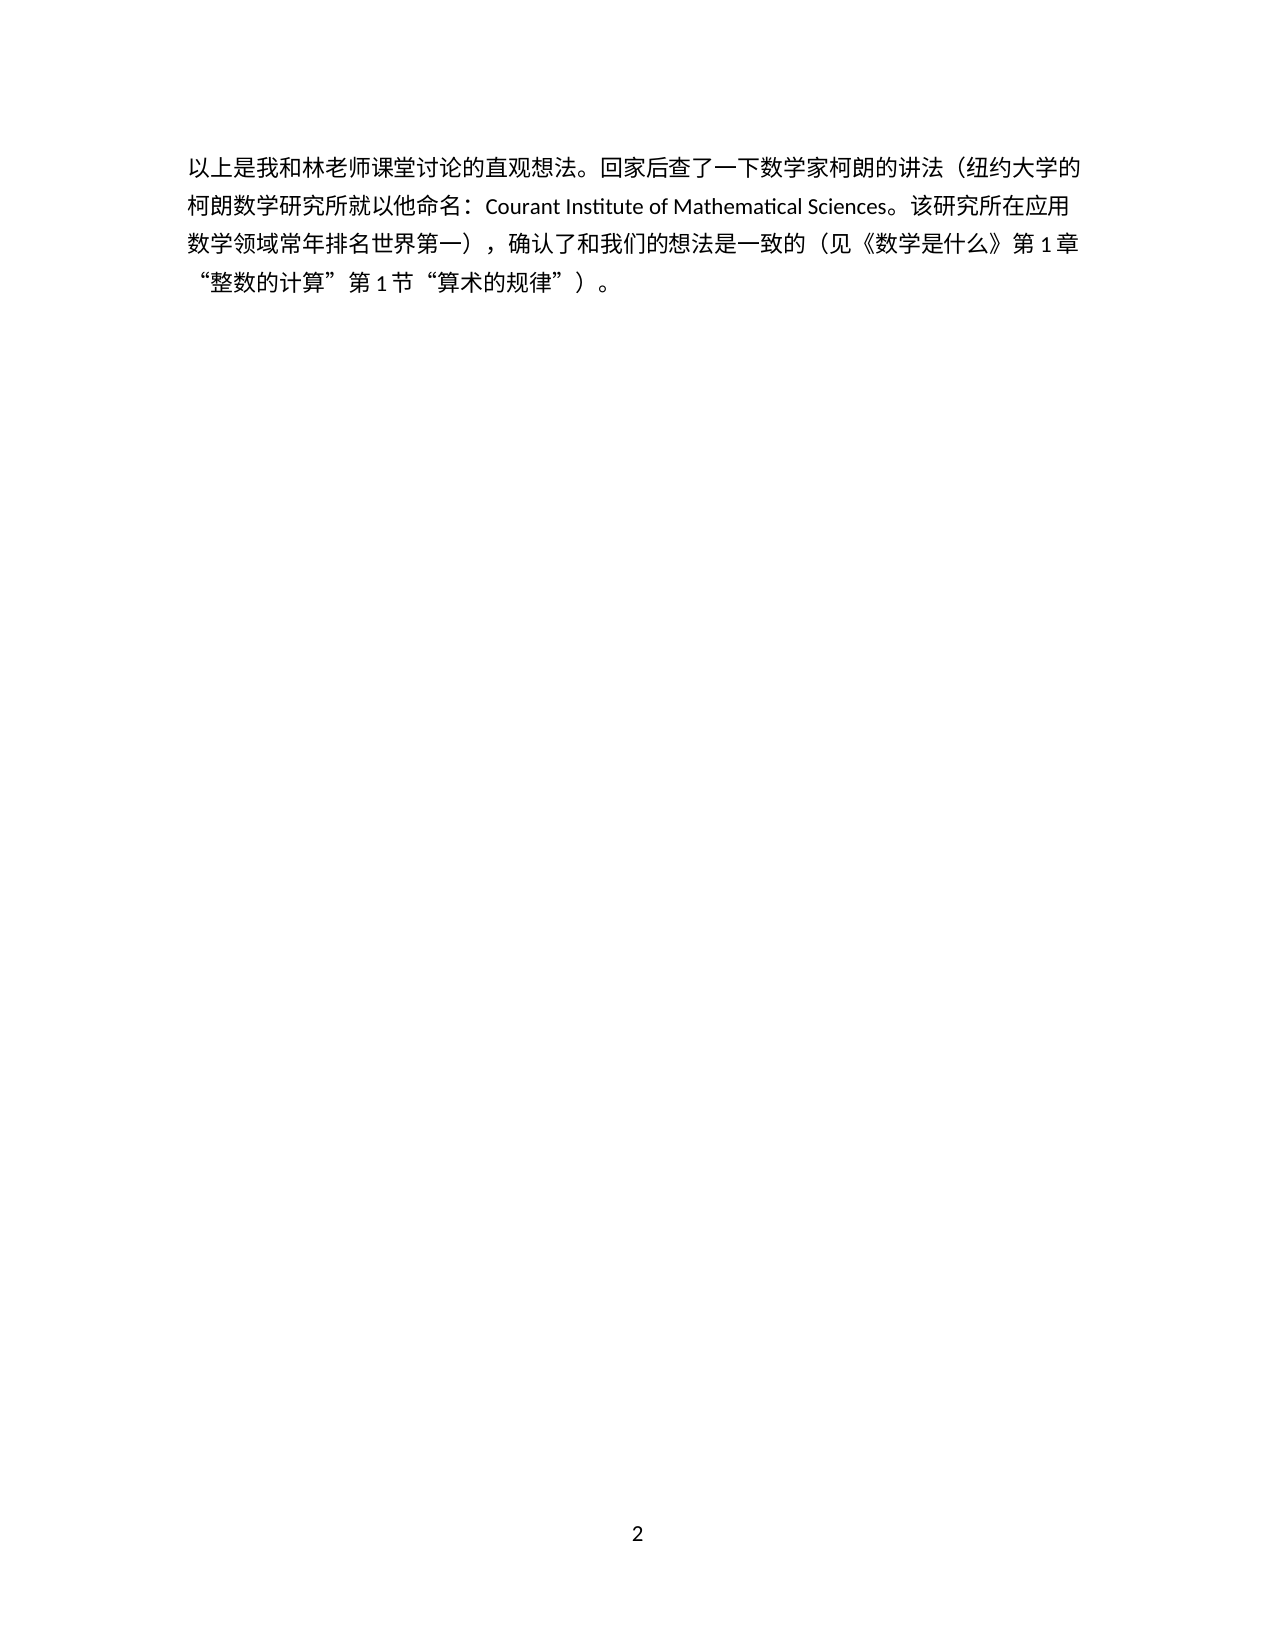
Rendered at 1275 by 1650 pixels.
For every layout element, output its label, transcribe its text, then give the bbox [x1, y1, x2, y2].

text 以上是我和林老师课堂讨论的直观想法。回家后查了一下数学家柯朗的讲法（纽约大学的柯朗数学研究所就以他命名：Courant Institute of Mathematical Sciences。该研究所在应用数学领域常年排名世界第一），确认了和我们的想法是一致的（见《数学是什么》第1章“整数的计算”第1节“算术的规律”）。 [187, 150, 1087, 298]
